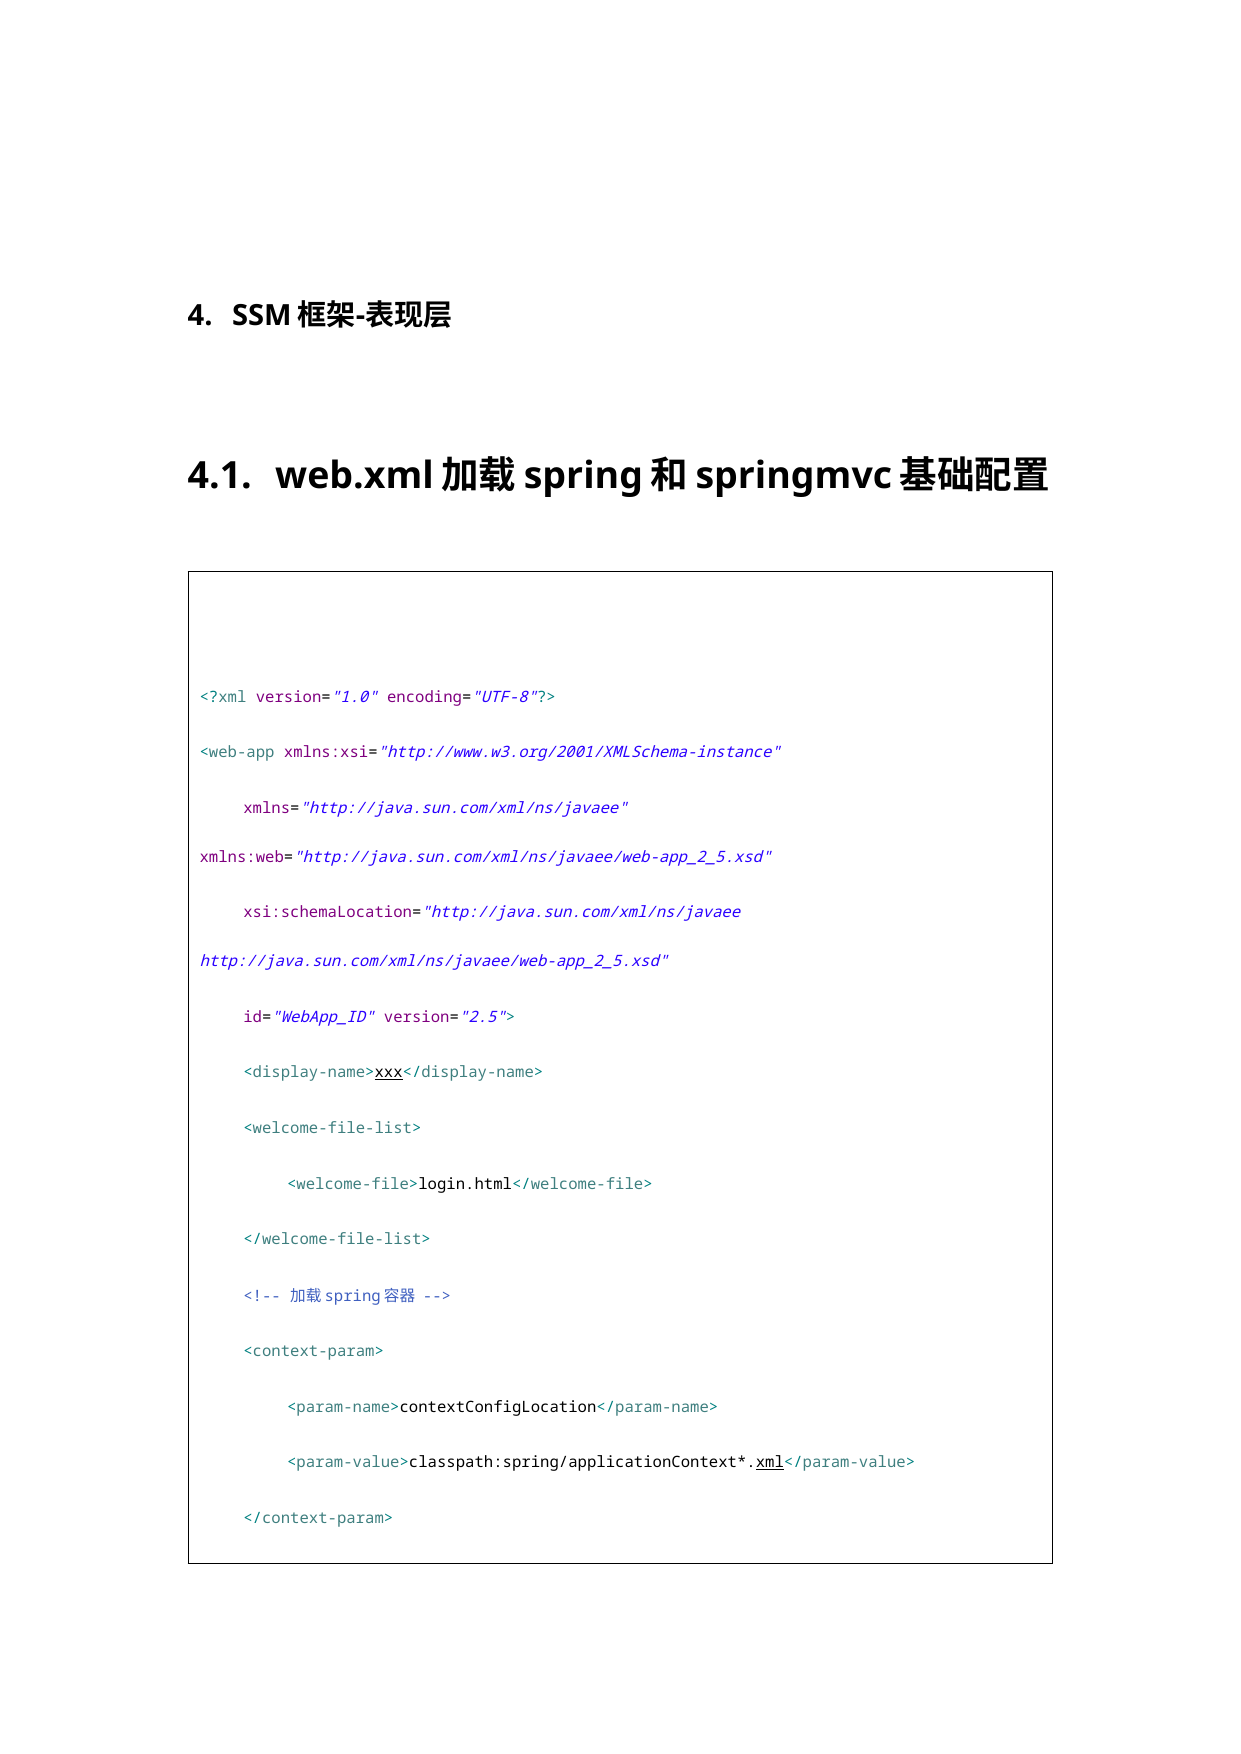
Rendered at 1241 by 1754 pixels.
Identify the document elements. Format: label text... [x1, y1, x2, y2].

subtitle SSM框架-表现层 [187, 280, 1053, 345]
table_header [189, 572, 1052, 1563]
subtitle web.xml加载spring和springmvc基础配置 [187, 439, 1053, 504]
